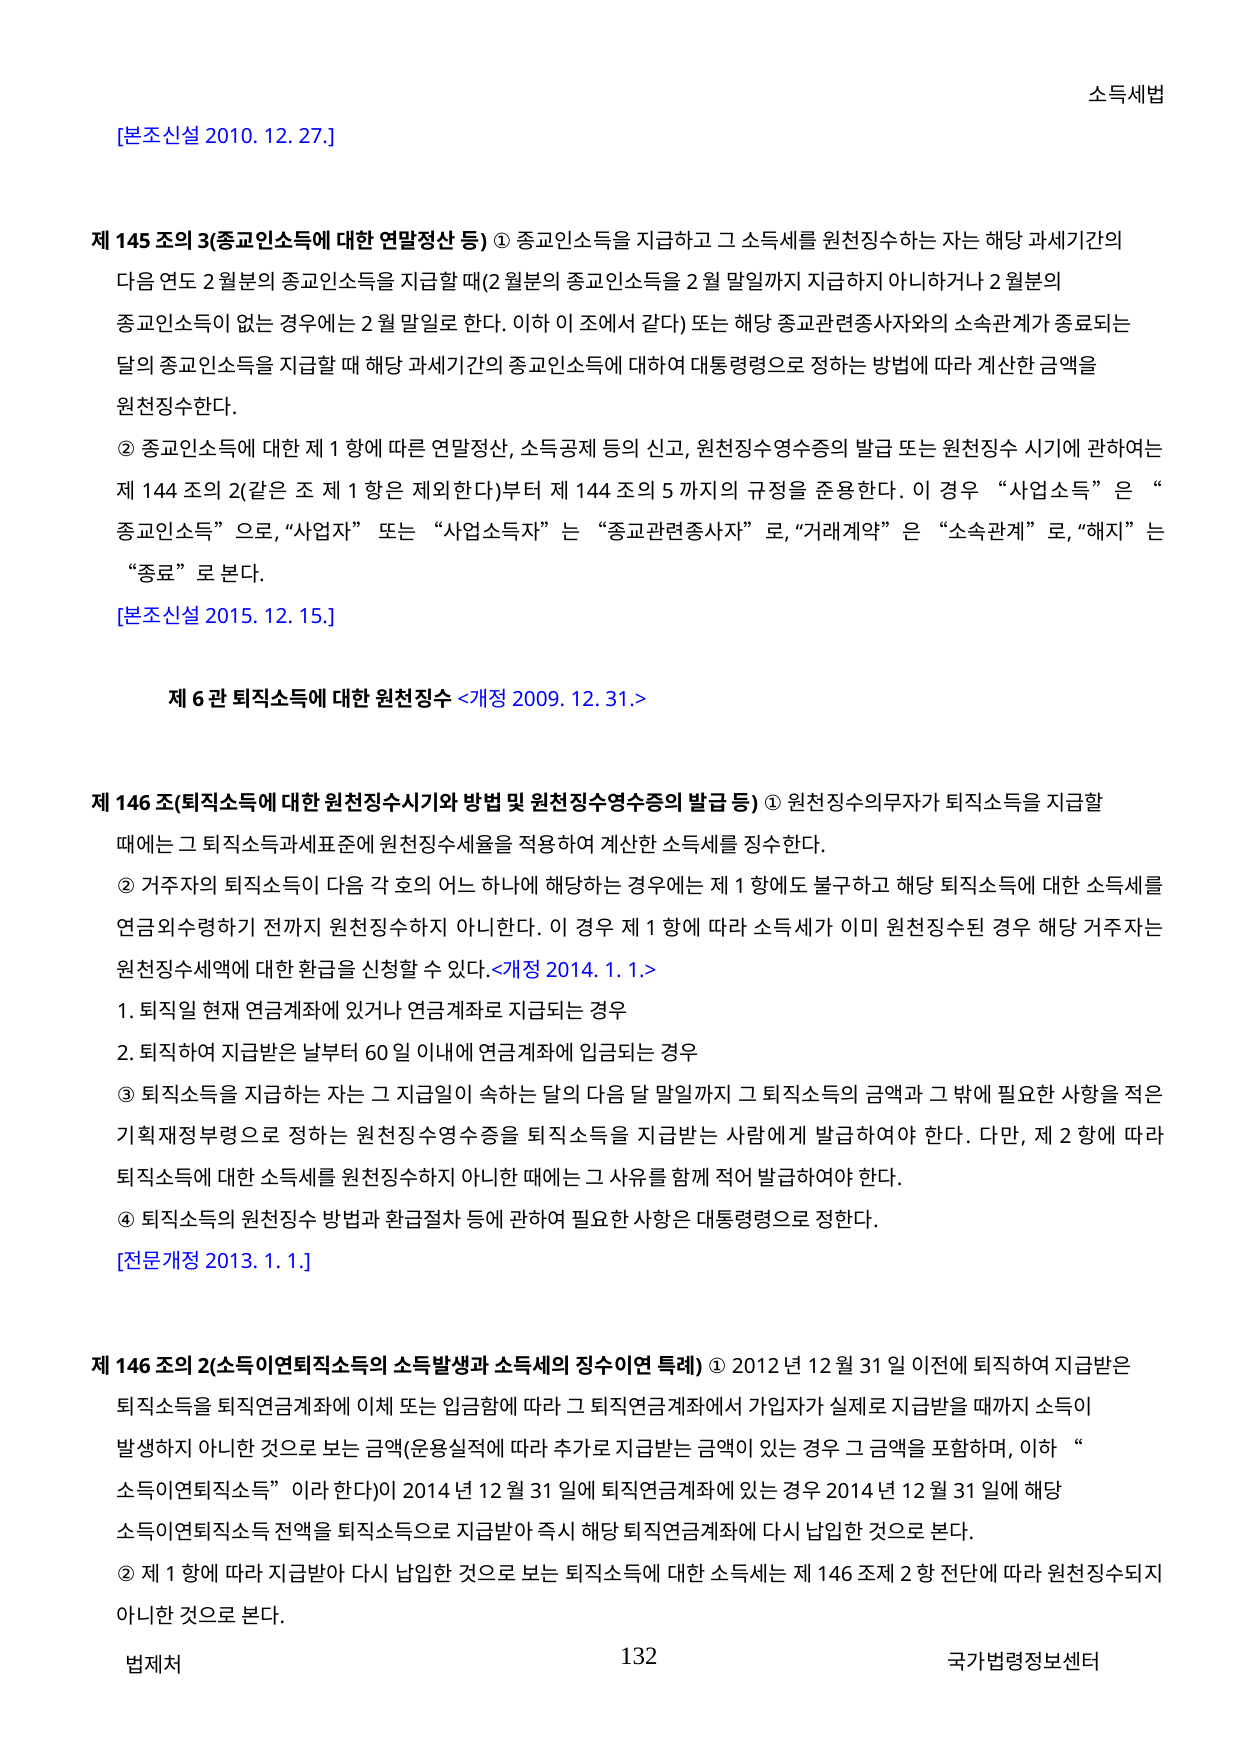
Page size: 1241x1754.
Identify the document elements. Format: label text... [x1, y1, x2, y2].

text ④ 퇴직소득의 원천징수 방법과 환급절차 등에 관하여 필요한 사항은 대통령령으로 정한다. [117, 1192, 1165, 1233]
text 제146조의2(소득이연퇴직소득의 소득발생과 소득세의 징수이연 특례) ① 2012년 12월 31일 이전에 퇴직하여 지급받은 퇴직소득을 퇴직연금계좌에 이체 또는 입금함에 따라 그 퇴직연금계좌에서 가입자가 실제로 지급받을 때까지 소득이 발생하지 아니한 것으로 보는 금액(운용실적에 따라 추가로 지급받는 금액이 있는 경우 그 금액을 포함하며, 이하 “소득이연퇴직소득”이라 한다)이 2014년 12월 31일에 퇴직연금계좌에 있는 경우 2014년 12월 31일에 해당 소득이연퇴직소득 전액을 퇴직소득으로 지급받아 즉시 해당 퇴직연금계좌에 다시 납입한 것으로 본다. [92, 1337, 1165, 1546]
text [본조신설 2010. 12. 27.] [117, 108, 1165, 150]
text 1. 퇴직일 현재 연금계좌에 있거나 연금계좌로 지급되는 경우 [117, 983, 1165, 1025]
text 제146조(퇴직소득에 대한 원천징수시기와 방법 및 원천징수영수증의 발급 등) ① 원천징수의무자가 퇴직소득을 지급할 때에는 그 퇴직소득과세표준에 원천징수세율을 적용하여 계산한 소득세를 징수한다. [92, 775, 1165, 858]
text [전문개정 2013. 1. 1.] [117, 1233, 1165, 1275]
text ② 거주자의 퇴직소득이 다음 각 호의 어느 하나에 해당하는 경우에는 제1항에도 불구하고 해당 퇴직소득에 대한 소득세를 연금외수령하기 전까지 원천징수하지 아니한다. 이 경우 제1항에 따라 소득세가 이미 원천징수된 경우 해당 거주자는 원천징수세액에 대한 환급을 신청할 수 있다.<개정 2014. 1. 1.> [117, 858, 1165, 983]
text ③ 퇴직소득을 지급하는 자는 그 지급일이 속하는 달의 다음 달 말일까지 그 퇴직소득의 금액과 그 밖에 필요한 사항을 적은 기획재정부령으로 정하는 원천징수영수증을 퇴직소득을 지급받는 사람에게 발급하여야 한다. 다만, 제2항에 따라 퇴직소득에 대한 소득세를 원천징수하지 아니한 때에는 그 사유를 함께 적어 발급하여야 한다. [117, 1067, 1165, 1192]
text 제6관 퇴직소득에 대한 원천징수 <개정 2009. 12. 31.> [169, 671, 1165, 712]
text ② 종교인소득에 대한 제1항에 따른 연말정산, 소득공제 등의 신고, 원천징수영수증의 발급 또는 원천징수 시기에 관하여는 제144조의2(같은 조 제1항은 제외한다)부터 제144조의5까지의 규정을 준용한다. 이 경우 “사업소득”은 “종교인소득”으로, “사업자” 또는 “사업소득자”는 “종교관련종사자”로, “거래계약”은 “소속관계”로, “해지”는 “종료”로 본다. [117, 421, 1165, 587]
text ② 제1항에 따라 지급받아 다시 납입한 것으로 보는 퇴직소득에 대한 소득세는 제146조제2항 전단에 따라 원천징수되지 아니한 것으로 본다. [117, 1546, 1165, 1629]
text 2. 퇴직하여 지급받은 날부터 60일 이내에 연금계좌에 입금되는 경우 [117, 1025, 1165, 1067]
text 제145조의3(종교인소득에 대한 연말정산 등) ① 종교인소득을 지급하고 그 소득세를 원천징수하는 자는 해당 과세기간의 다음 연도 2월분의 종교인소득을 지급할 때(2월분의 종교인소득을 2월 말일까지 지급하지 아니하거나 2월분의 종교인소득이 없는 경우에는 2월 말일로 한다. 이하 이 조에서 같다) 또는 해당 종교관련종사자와의 소속관계가 종료되는 달의 종교인소득을 지급할 때 해당 과세기간의 종교인소득에 대하여 대통령령으로 정하는 방법에 따라 계산한 금액을 원천징수한다. [92, 212, 1165, 421]
text [본조신설 2015. 12. 15.] [117, 587, 1165, 629]
